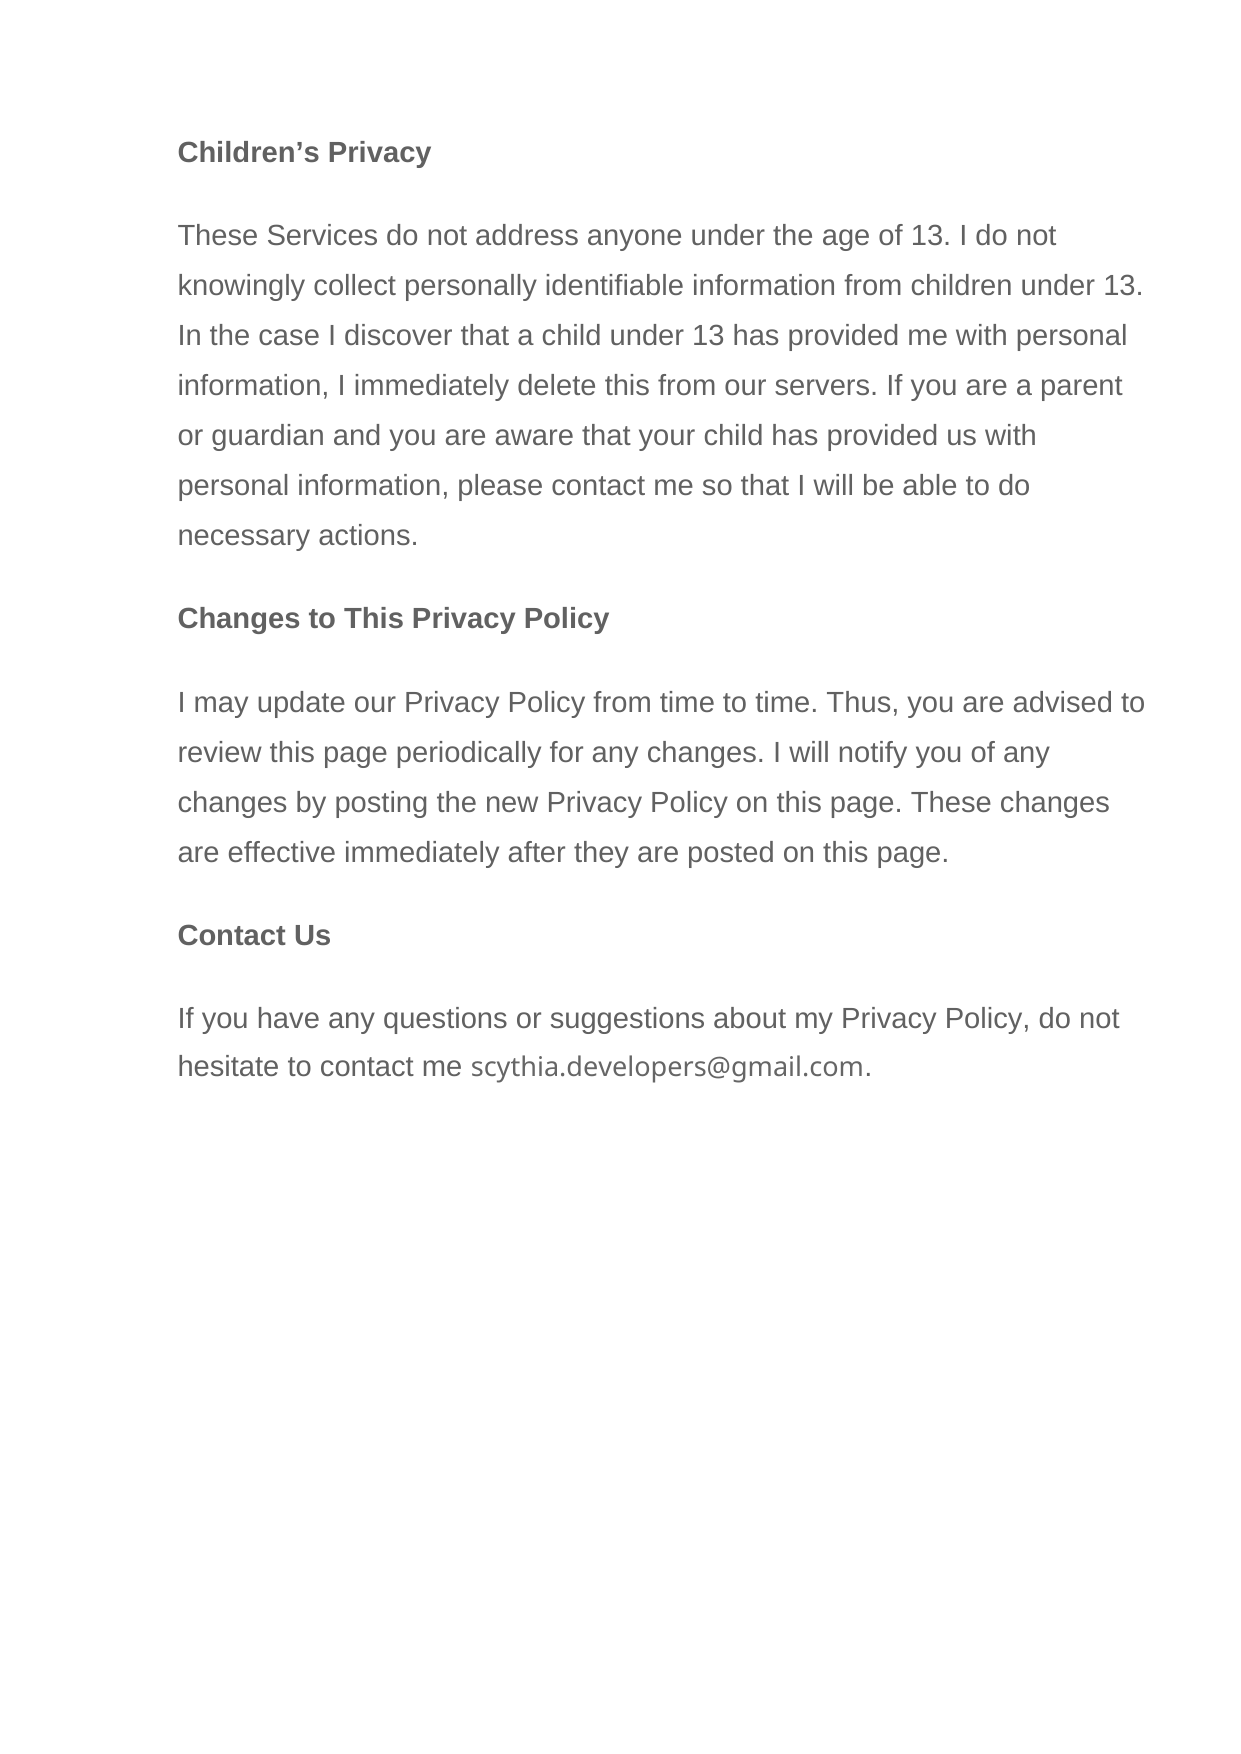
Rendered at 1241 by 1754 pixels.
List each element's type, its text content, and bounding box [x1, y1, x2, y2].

text Contact Us [177, 901, 1152, 951]
text These Services do not address anyone under the age of 13. I do not knowingly collect personally identifiable information from children under 13. In the case I discover that a child under 13 has provided me with personal information, I immediately delete this from our servers. If you are a parent or guardian and you are aware that your child has provided us with personal information, please contact me so that I will be able to do necessary actions. [177, 201, 1152, 551]
text I may update our Privacy Policy from time to time. Thus, you are advised to review this page periodically for any changes. I will notify you of any changes by posting the new Privacy Policy on this page. These changes are effective immediately after they are posted on this page. [177, 668, 1152, 868]
text Children’s Privacy [177, 118, 1152, 168]
text Changes to This Privacy Policy [177, 585, 1152, 635]
text If you have any questions or suggestions about my Privacy Policy, do not hesitate to contact me scythia.developers@gmail.com. [177, 985, 1152, 1085]
